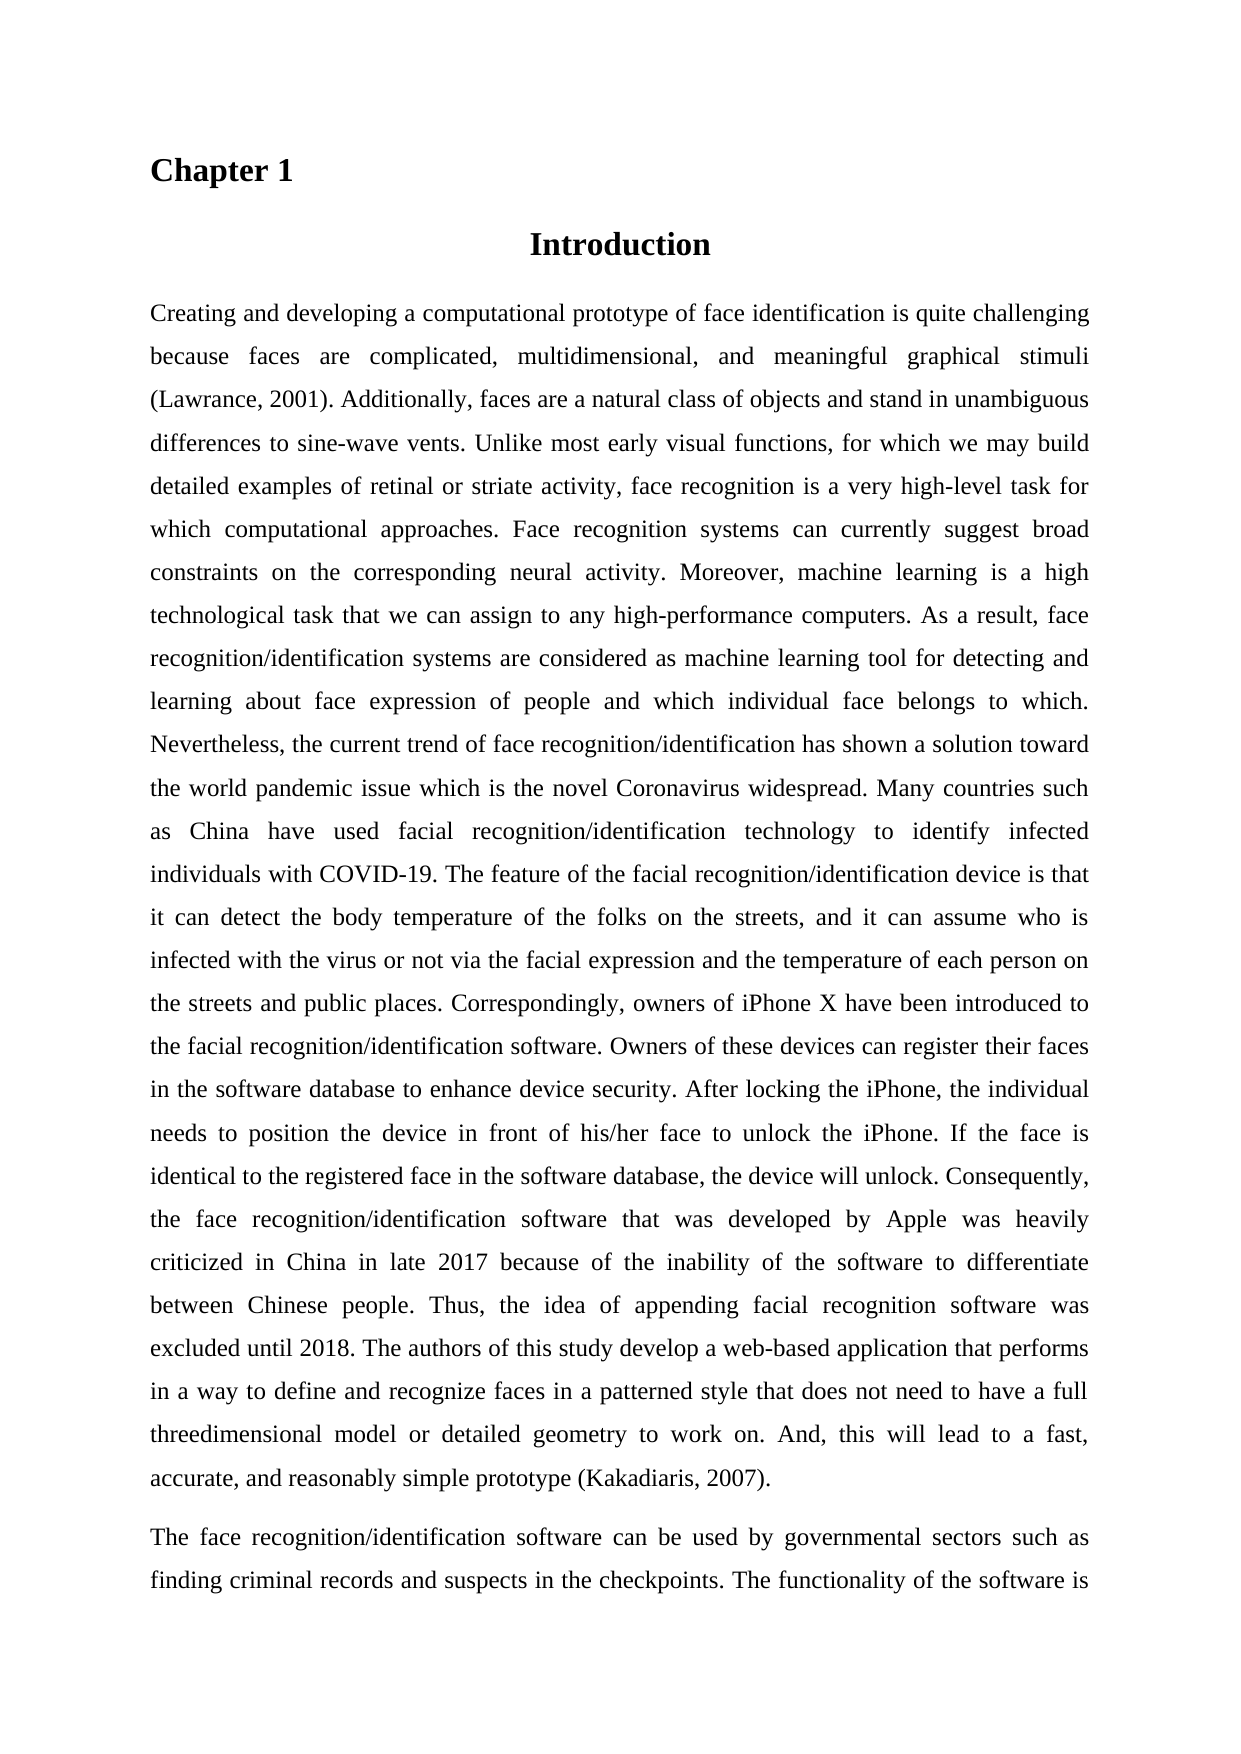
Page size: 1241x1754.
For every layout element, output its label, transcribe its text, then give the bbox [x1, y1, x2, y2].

text Introduction [150, 224, 1090, 262]
text Chapter 1 [150, 150, 1090, 188]
text Creating and developing a computational prototype of face identification is quite challenging because faces are complicated, multidimensional, and meaningful graphical stimuli (Lawrance, 2001). Additionally, faces are a natural class of objects and stand in unambiguous differences to sine-wave vents. Unlike most early visual functions, for which we may build detailed examples of retinal or striate activity, face recognition is a very high-level task for which computational approaches. Face recognition systems can currently suggest broad constraints on the corresponding neural activity. Moreover, machine learning is a high technological task that we can assign to any high-performance computers. As a result, face recognition/identification systems are considered as machine learning tool for detecting and learning about face expression of people and which individual face belongs to which. Nevertheless, the current trend of face recognition/identification has shown a solution toward the world pandemic issue which is the novel Coronavirus widespread. Many countries such as China have used facial recognition/identification technology to identify infected individuals with COVID-19. The feature of the facial recognition/identification device is that it can detect the body temperature of the folks on the streets, and it can assume who is infected with the virus or not via the facial expression and the temperature of each person on the streets and public places. Correspondingly, owners of iPhone X have been introduced to the facial recognition/identification software. Owners of these devices can register their faces in the software database to enhance device security. After locking the iPhone, the individual needs to position the device in front of his/her face to unlock the iPhone. If the face is identical to the registered face in the software database, the device will unlock. Consequently, the face recognition/identification software that was developed by Apple was heavily criticized in China in late 2017 because of the inability of the software to differentiate between Chinese people. Thus, the idea of appending facial recognition software was excluded until 2018. The authors of this study develop a web-based application that performs in a way to define and recognize faces in a patterned style that does not need to have a full threedimensional model or detailed geometry to work on. And, this will lead to a fast, accurate, and reasonably simple prototype (Kakadiaris, 2007). [150, 298, 1090, 1491]
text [150, 1522, 1090, 1594]
